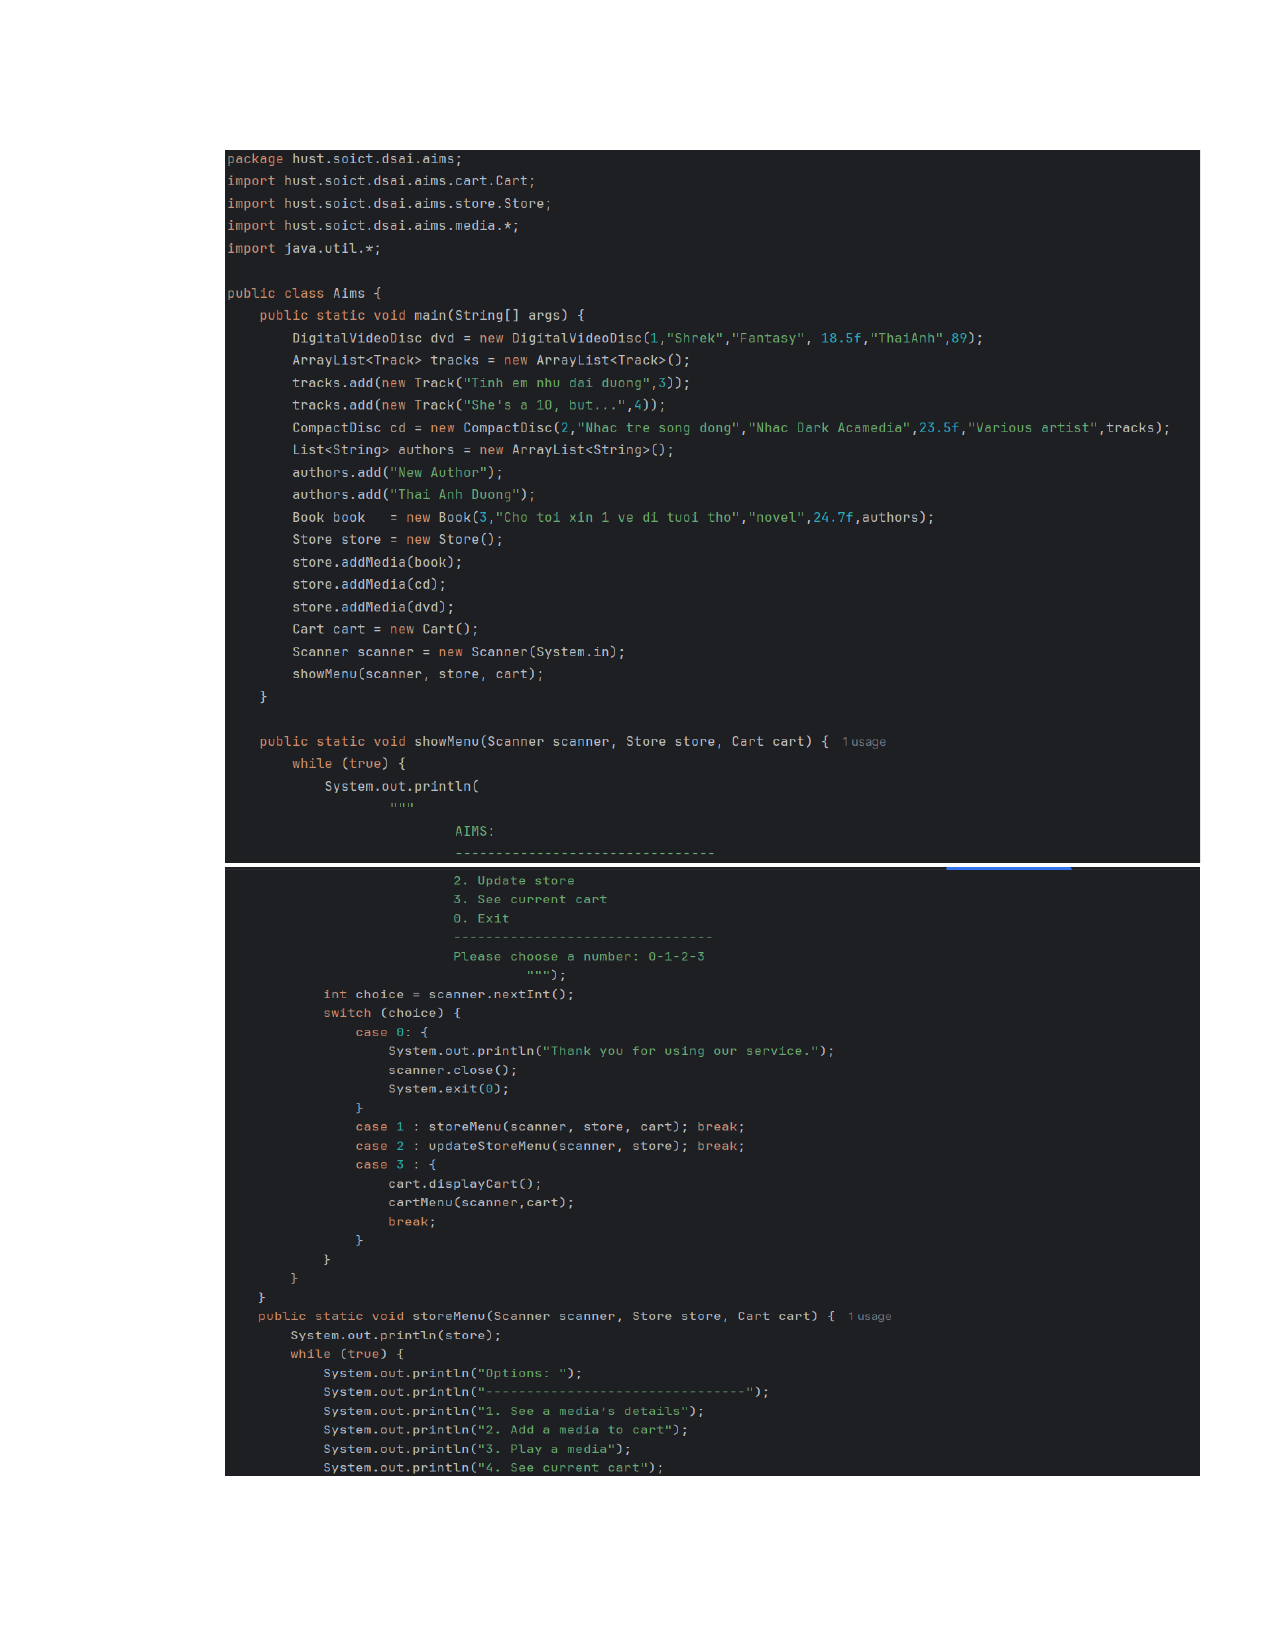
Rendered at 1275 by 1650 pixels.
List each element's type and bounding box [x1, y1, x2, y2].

picture [225, 150, 1200, 863]
picture [225, 867, 1200, 1476]
